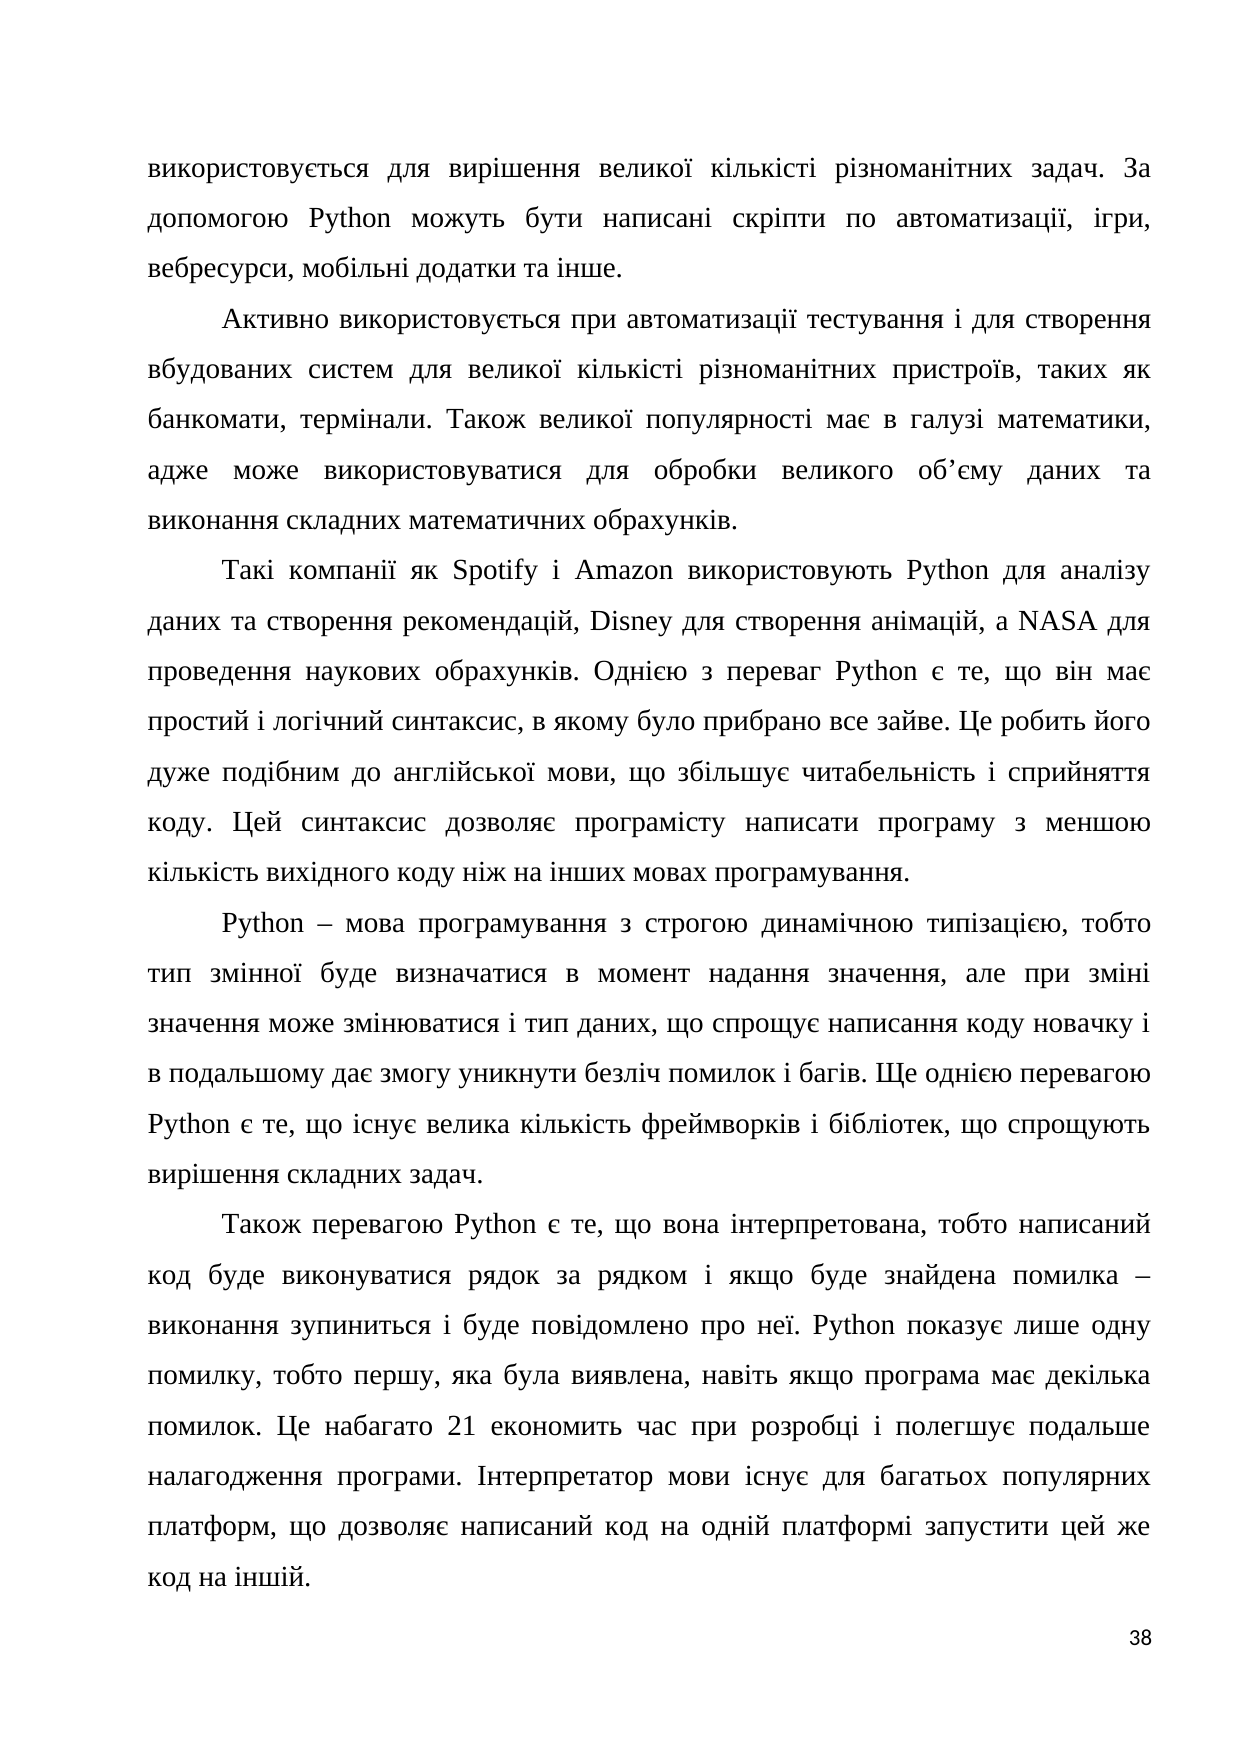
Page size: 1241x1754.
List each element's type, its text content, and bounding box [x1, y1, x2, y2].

text Python – мова програмування з строгою динамічною типізацією, тобто тип змінної буде визначатися в момент надання значення, але при зміні значення може змінюватися і тип даних, що спрощує написання коду новачку і в подальшому дає змогу уникнути безліч помилок і багів. Ще однією перевагою Python є те, що існує велика кількість фреймворків і бібліотек, що спрощують вирішення складних задач. [147, 905, 1152, 1190]
text Такі компанії як Spotify і Amazon використовують Python для аналізу даних та створення рекомендацій, Disney для створення анімацій, а NASA для проведення наукових обрахунків. Однією з переваг Python є те, що він має простий і логічний синтаксис, в якому було прибрано все зайве. Це робить його дуже подібним до англійської мови, що збільшує читабельність і сприйняття коду. Цей синтаксис дозволяє програмісту написати програму з меншою кількість вихідного коду ніж на інших мовах програмування. [147, 552, 1152, 888]
text Активно використовується при автоматизації тестування і для створення вбудованих систем для великої кількісті різноманітних пристроїв, таких як банкомати, термінали. Також великої популярності має в галузі математики, адже може використовуватися для обробки великого об’єму даних та виконання складних математичних обрахунків. [147, 301, 1152, 536]
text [147, 150, 1152, 284]
text Також перевагою Python є те, що вона інтерпретована, тобто написаний код буде виконуватися рядок за рядком і якщо буде знайдена помилка – виконання зупиниться і буде повідомлено про неї. Python показує лише одну помилку, тобто першу, яка була виявлена, навіть якщо програма має декілька помилок. Це набагато 21 економить час при розробці і полегшує подальше налагодження програми. Інтерпретатор мови існує для багатьох популярних платформ, що дозволяє написаний код на одній платформі запустити цей же код на іншій. [147, 1207, 1152, 1592]
